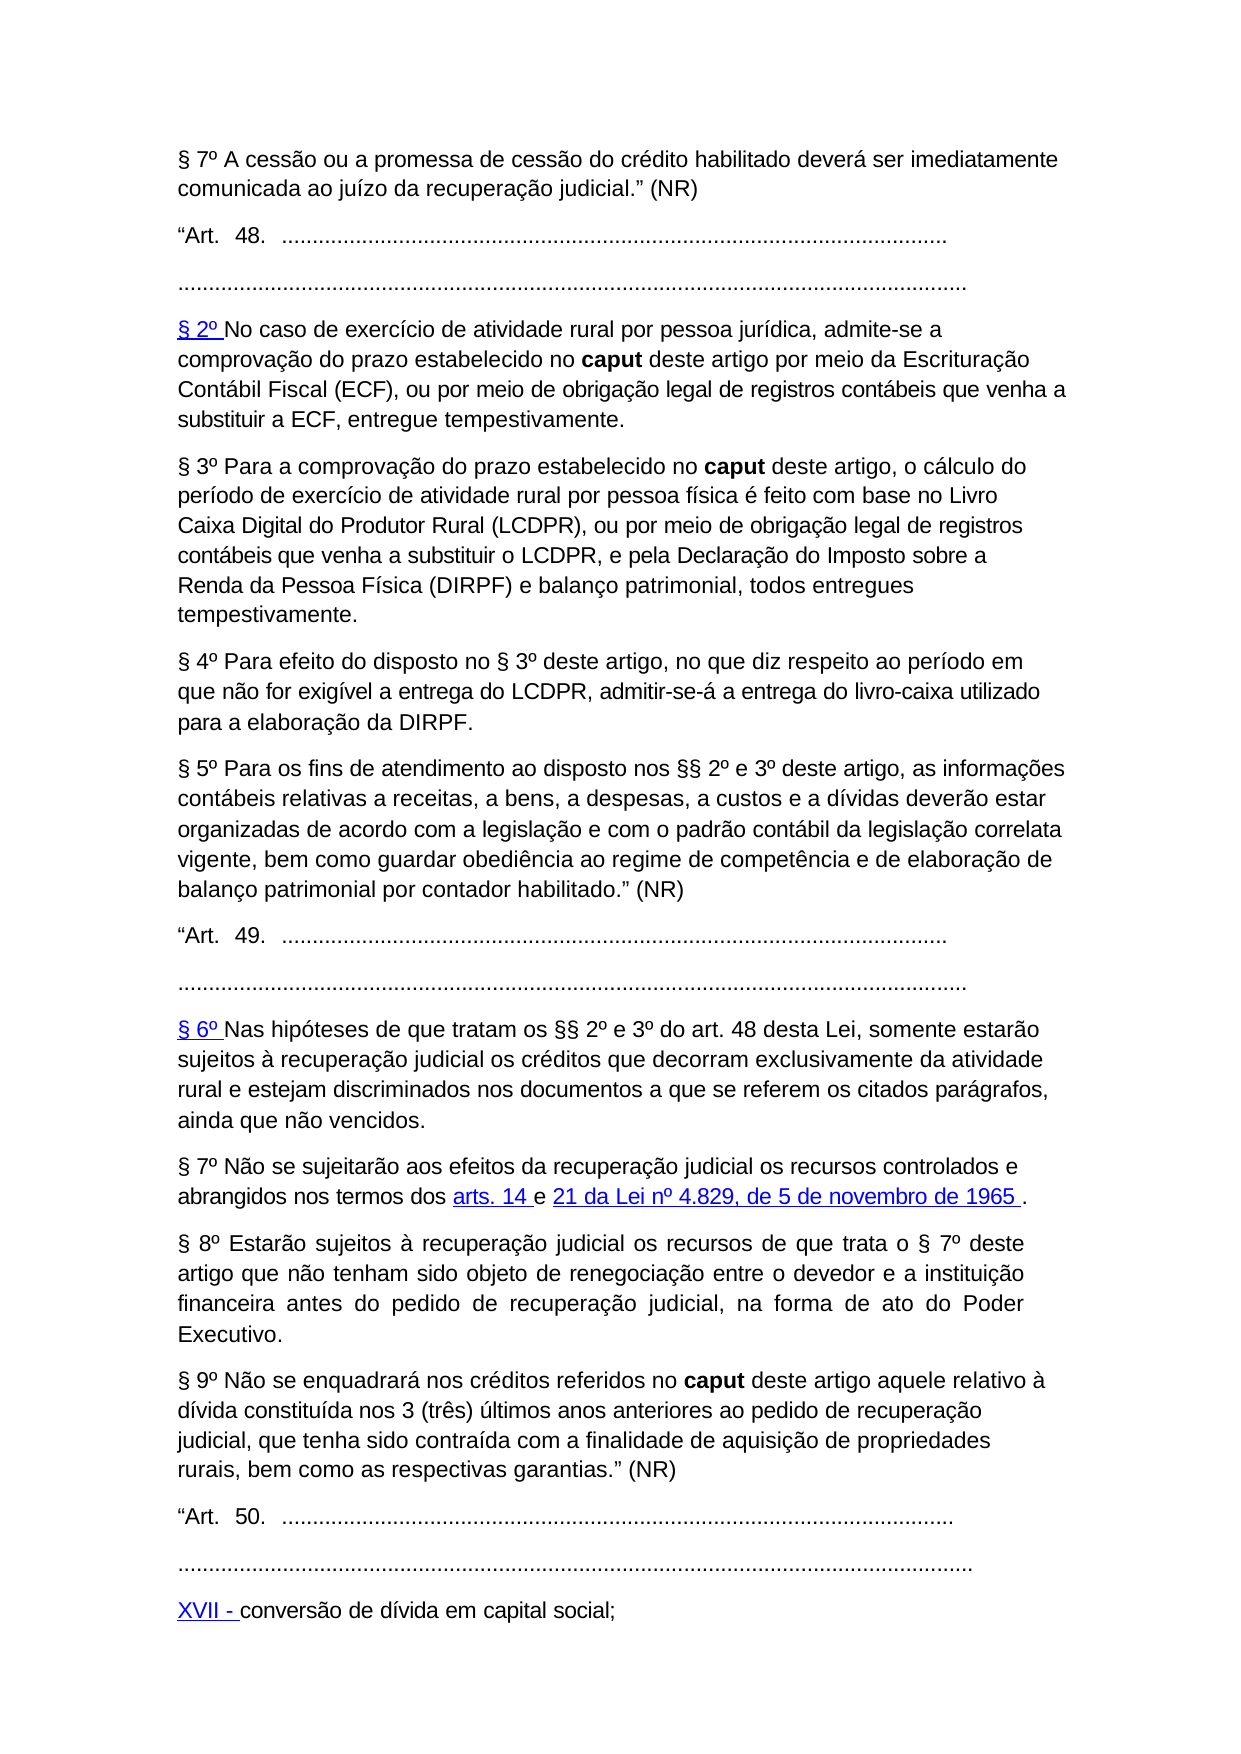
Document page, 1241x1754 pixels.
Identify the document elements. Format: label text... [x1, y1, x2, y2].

text § 4º Para efeito do disposto no § 3º deste artigo, no que diz respeito ao período em que não for exigível a entrega do LCDPR, admitir-se-á a entrega do livro-caixa utilizado para a elaboração da DIRPF. [177, 648, 1057, 735]
text § 8º Estarão sujeitos à recuperação judicial os recursos de que trata o § 7º deste artigo que não tenham sido objeto de renegociação entre o devedor e a instituição financeira antes do pedido de recuperação judicial, na forma de ato do Poder Executivo. [177, 1230, 1025, 1347]
text “Art. 48. ............................................................................................................ [177, 222, 1076, 248]
text XVII - conversão de dívida em capital social; [177, 1597, 1076, 1623]
text § 5º Para os fins de atendimento ao disposto nos §§ 2º e 3º deste artigo, as informações contábeis relativas a receitas, a bens, a despesas, a custos e a dívidas deverão estar organizadas de acordo com a legislação e com o padrão contábil da legislação correlata vigente, bem como guardar obediência ao regime de competência e de elaboração de balanço patrimonial por contador habilitado.” (NR) [177, 755, 1076, 902]
text § 7º A cessão ou a promessa de cessão do crédito habilitado deverá ser imediatamente comunicada ao juízo da recuperação judicial.” (NR) [177, 146, 1076, 202]
text § 9º Não se enquadrará nos créditos referidos no caput deste artigo aquele relativo à dívida constituída nos 3 (três) últimos anos anteriores ao pedido de recuperação judicial, que tenha sido contraída com a finalidade de aquisição de propriedades rurais, bem como as respectivas garantias.” (NR) [177, 1367, 1057, 1483]
text § 3º Para a comprovação do prazo estabelecido no caput deste artigo, o cálculo do período de exercício de atividade rural por pessoa física é feito com base no Livro Caixa Digital do Produtor Rural (LCDPR), ou por meio de obrigação legal de registros contábeis que venha a substituir o LCDPR, e pela Declaração do Imposto sobre a Renda da Pessoa Física (DIRPF) e balanço patrimonial, todos entregues tempestivamente. [177, 453, 1057, 628]
text ................................................................................................................................ [177, 269, 1076, 295]
text ................................................................................................................................. [177, 1550, 1076, 1576]
text § 7º Não se sujeitarão aos efeitos da recuperação judicial os recursos controlados e abrangidos nos termos dos arts. 14 e 21 da Lei nº 4.829, de 5 de novembro de 1965 . [177, 1153, 1076, 1210]
text ................................................................................................................................ [177, 969, 1076, 995]
text § 2º No caso de exercício de atividade rural por pessoa jurídica, admite-se a comprovação do prazo estabelecido no caput deste artigo por meio da Escrituração Contábil Fiscal (ECF), ou por meio de obrigação legal de registros contábeis que venha a substituir a ECF, entregue tempestivamente. [177, 316, 1076, 433]
text § 6º Nas hipóteses de que tratam os §§ 2º e 3º do art. 48 desta Lei, somente estarão sujeitos à recuperação judicial os créditos que decorram exclusivamente da atividade rural e estejam discriminados nos documentos a que se referem os citados parágrafos, ainda que não vencidos. [177, 1016, 1057, 1133]
text “Art. 49. ............................................................................................................ [177, 922, 1076, 949]
text “Art. 50. ............................................................................................................. [177, 1503, 1076, 1529]
